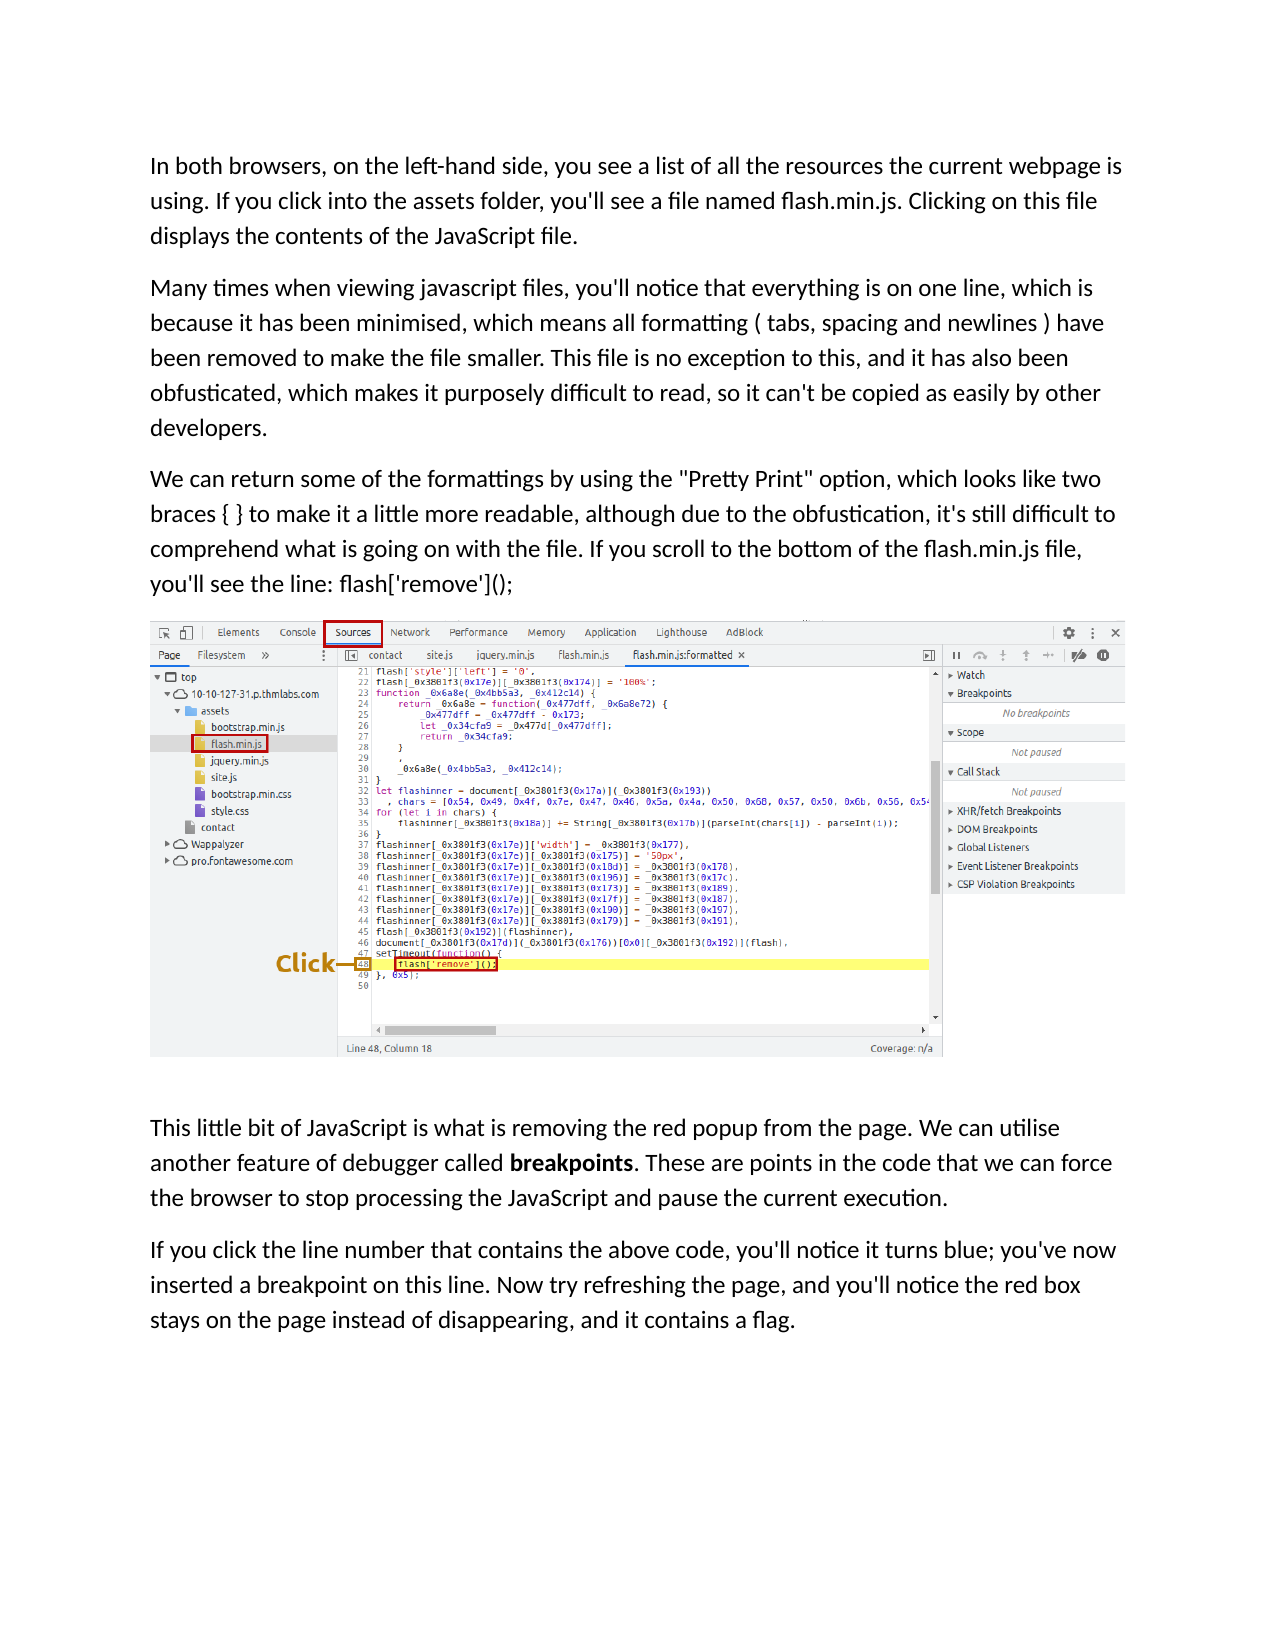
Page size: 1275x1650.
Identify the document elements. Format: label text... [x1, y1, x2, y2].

text In both browsers, on the left-hand side, you see a list of all the resources the current webpage is using. If you click into the assets folder, you'll see a file named flash.min.js. Clicking on this file displays the contents of the JavaScript file. [150, 150, 1125, 251]
text This little bit of JavaScript is what is removing the red popup from the page. We can utilise another feature of debugger called breakpoints. These are points in the code that we can force the browser to stop processing the JavaScript and pause the current execution. [150, 1112, 1125, 1213]
picture [150, 620, 1125, 1057]
text If you click the line number that contains the above code, you'll notice it turns blue; you've now inserted a breakpoint on this line. Now try refreshing the page, and you'll notice the red box stays on the page instead of disappearing, and it contains a flag. [150, 1234, 1125, 1334]
text Many times when viewing javascript files, you'll notice that everything is on one line, which is because it has been minimised, which means all formatting ( tabs, spacing and newlines ) have been removed to make the file smaller. This file is no exception to this, and it has also been obfusticated, which makes it purposely difficult to read, so it can't be copied as easily by other developers. [150, 272, 1125, 442]
text We can return some of the formattings by using the "Pretty Print" option, which looks like two braces { } to make it a little more readable, although due to the obfustication, it's still difficult to comprehend what is going on with the file. If you scroll to the bottom of the flash.min.js file, you'll see the line: flash['remove'](); [150, 463, 1125, 599]
